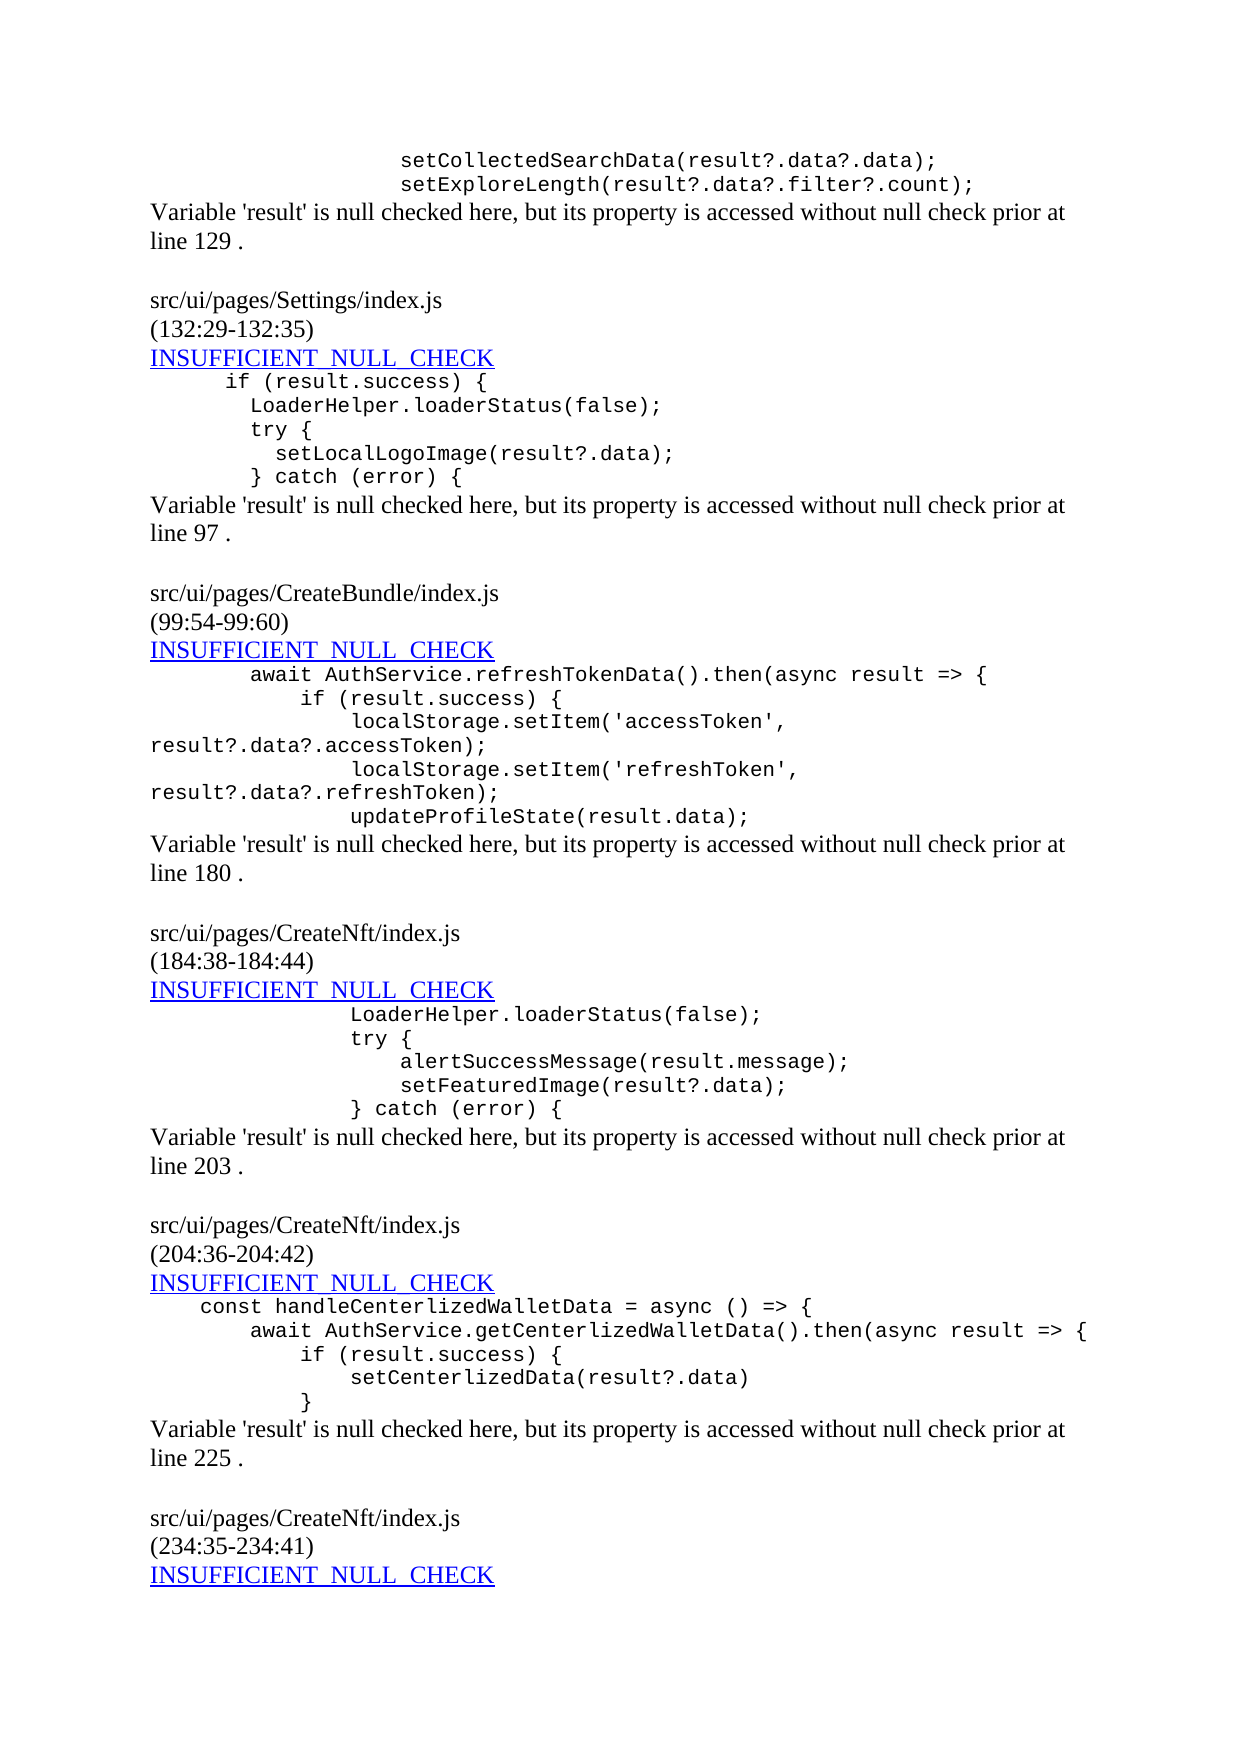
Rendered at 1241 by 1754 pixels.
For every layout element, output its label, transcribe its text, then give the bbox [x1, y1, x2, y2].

text INSUFFICIENT_NULL_CHECK [150, 635, 1090, 664]
text Variable 'result' is null checked here, but its property is accessed without null check prior at line 97 . [150, 490, 1090, 547]
text try { [150, 1027, 1090, 1051]
text setFeaturedImage(result?.data); [150, 1075, 1090, 1098]
text } [150, 1391, 1090, 1414]
text (204:36-204:42) [150, 1239, 1090, 1268]
text (132:29-132:35) [150, 314, 1090, 343]
text src/ui/pages/CreateNft/index.js [150, 918, 1090, 946]
text updateProfileState(result.data); [150, 806, 1090, 829]
text try { [150, 419, 1090, 442]
text LoaderHelper.loaderStatus(false); [150, 395, 1090, 419]
text INSUFFICIENT_NULL_CHECK [150, 1560, 1090, 1589]
text await AuthService.refreshTokenData().then(async result => { [150, 664, 1090, 688]
text INSUFFICIENT_NULL_CHECK [150, 343, 1090, 372]
text setExploreLength(result?.data?.filter?.count); [150, 174, 1090, 197]
text Variable 'result' is null checked here, but its property is accessed without null check prior at line 203 . [150, 1122, 1090, 1179]
text } catch (error) { [150, 466, 1090, 490]
text Variable 'result' is null checked here, but its property is accessed without null check prior at line 225 . [150, 1414, 1090, 1472]
text src/ui/pages/CreateNft/index.js [150, 1503, 1090, 1531]
text } catch (error) { [150, 1098, 1090, 1122]
text const handleCenterlizedWalletData = async () => { [150, 1296, 1090, 1320]
text (99:54-99:60) [150, 607, 1090, 635]
text src/ui/pages/CreateBundle/index.js [150, 578, 1090, 607]
text src/ui/pages/CreateNft/index.js [150, 1210, 1090, 1239]
text localStorage.setItem('refreshToken', result?.data?.refreshToken); [150, 759, 1090, 806]
text src/ui/pages/Settings/index.js [150, 285, 1090, 314]
text if (result.success) { [150, 1344, 1090, 1367]
text setCenterlizedData(result?.data) [150, 1367, 1090, 1391]
text if (result.success) { [150, 688, 1090, 711]
text INSUFFICIENT_NULL_CHECK [150, 975, 1090, 1004]
text (184:38-184:44) [150, 946, 1090, 975]
text INSUFFICIENT_NULL_CHECK [150, 1268, 1090, 1296]
text if (result.success) { [150, 372, 1090, 395]
text (234:35-234:41) [150, 1531, 1090, 1560]
text alertSuccessMessage(result.message); [150, 1051, 1090, 1075]
text setLocalLogoImage(result?.data); [150, 442, 1090, 466]
text localStorage.setItem('accessToken', result?.data?.accessToken); [150, 711, 1090, 759]
text setCollectedSearchData(result?.data?.data); [150, 150, 1090, 174]
text Variable 'result' is null checked here, but its property is accessed without null check prior at line 129 . [150, 197, 1090, 255]
text await AuthService.getCenterlizedWalletData().then(async result => { [150, 1320, 1090, 1344]
text LoaderHelper.loaderStatus(false); [150, 1004, 1090, 1027]
text Variable 'result' is null checked here, but its property is accessed without null check prior at line 180 . [150, 829, 1090, 887]
